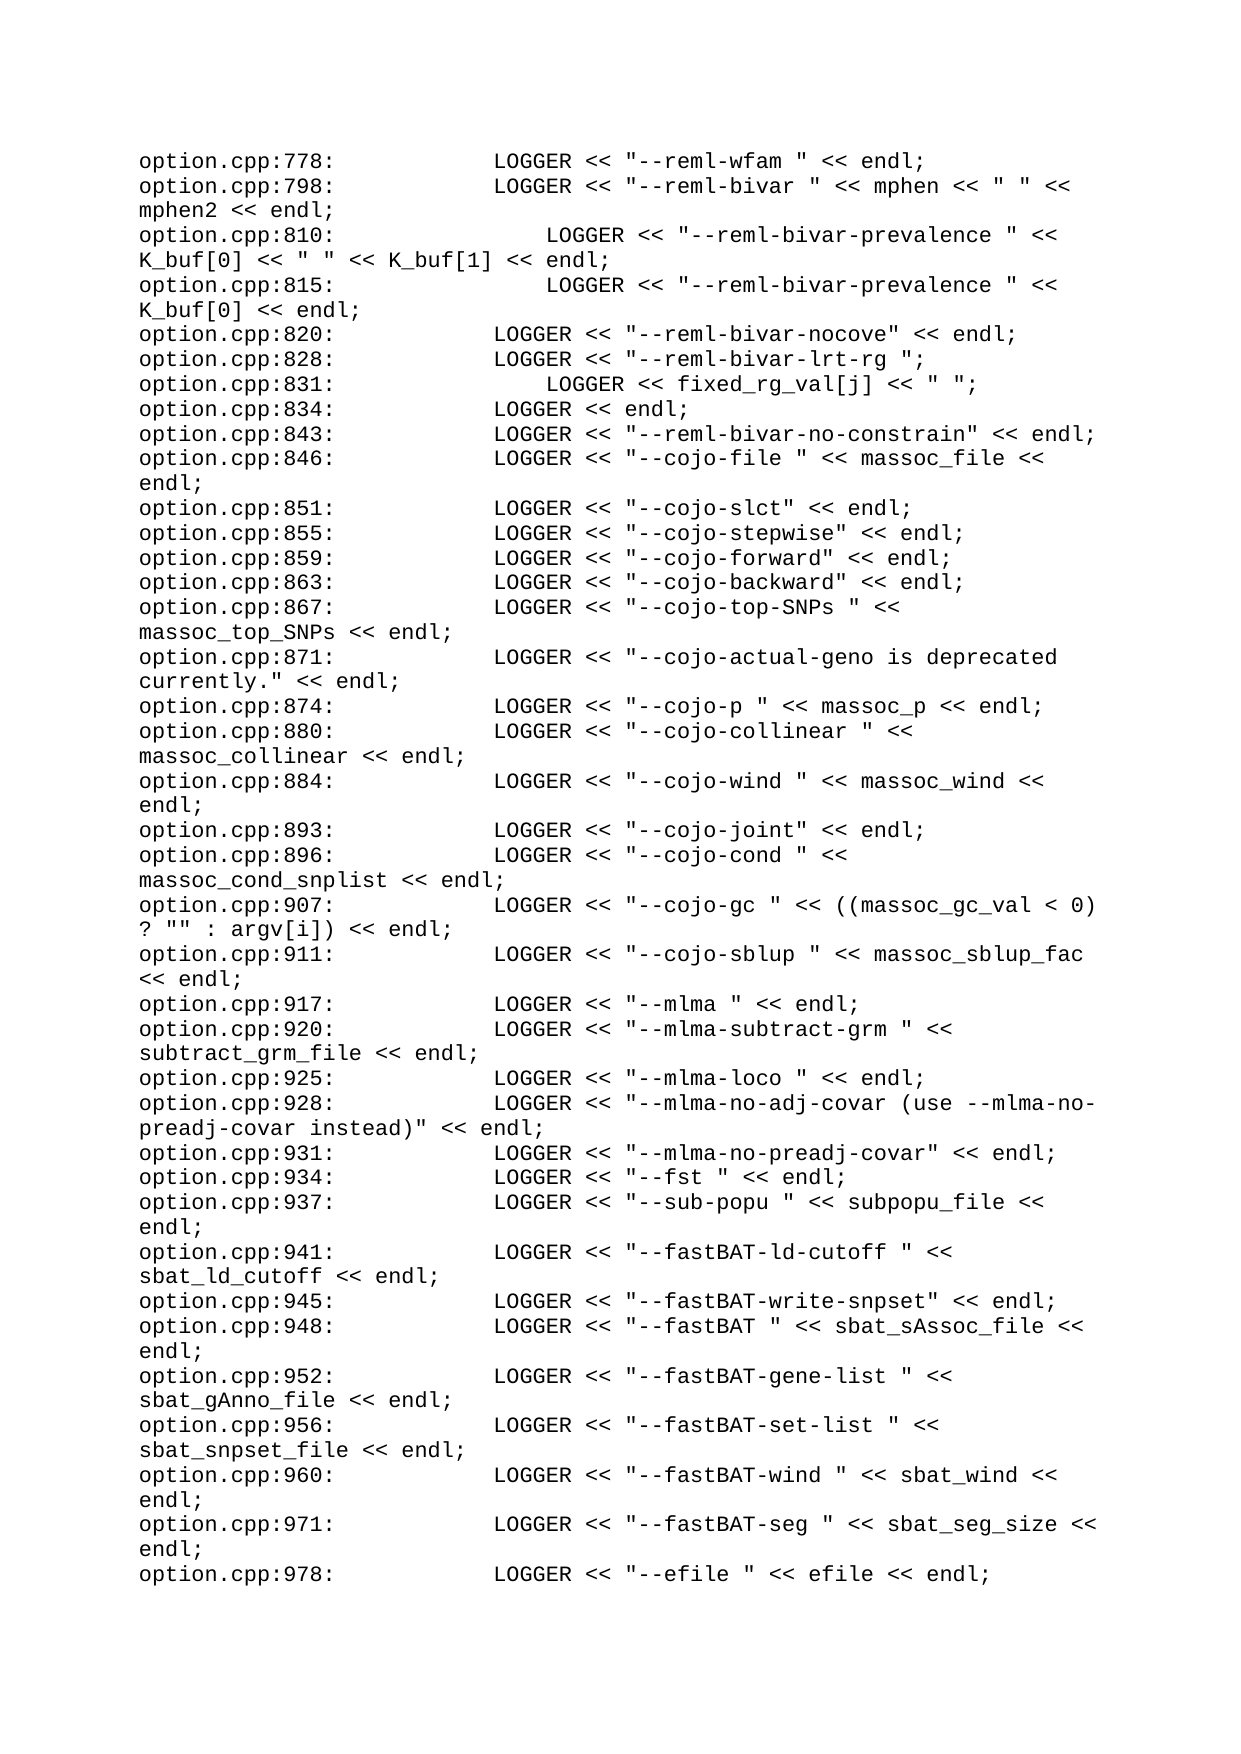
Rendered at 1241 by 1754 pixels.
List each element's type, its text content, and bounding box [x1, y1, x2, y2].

text option.cpp:778: LOGGER << "--reml-wfam " << endl; [139, 150, 1101, 175]
text option.cpp:896: LOGGER << "--cojo-cond " << massoc_cond_snplist << endl; [139, 844, 1101, 894]
text option.cpp:925: LOGGER << "--mlma-loco " << endl; [139, 1067, 1101, 1092]
text option.cpp:978: LOGGER << "--efile " << efile << endl; [139, 1563, 1101, 1588]
text option.cpp:834: LOGGER << endl; [139, 398, 1101, 423]
text option.cpp:871: LOGGER << "--cojo-actual-geno is deprecated currently." << endl; [139, 646, 1101, 695]
text option.cpp:956: LOGGER << "--fastBAT-set-list " << sbat_snpset_file << endl; [139, 1414, 1101, 1464]
text option.cpp:867: LOGGER << "--cojo-top-SNPs " << massoc_top_SNPs << endl; [139, 596, 1101, 646]
text option.cpp:945: LOGGER << "--fastBAT-write-snpset" << endl; [139, 1290, 1101, 1315]
text option.cpp:874: LOGGER << "--cojo-p " << massoc_p << endl; [139, 695, 1101, 720]
text option.cpp:952: LOGGER << "--fastBAT-gene-list " << sbat_gAnno_file << endl; [139, 1365, 1101, 1414]
text option.cpp:907: LOGGER << "--cojo-gc " << ((massoc_gc_val < 0) ? "" : argv[i]) << endl; [139, 894, 1101, 943]
text option.cpp:917: LOGGER << "--mlma " << endl; [139, 993, 1101, 1018]
text option.cpp:941: LOGGER << "--fastBAT-ld-cutoff " << sbat_ld_cutoff << endl; [139, 1241, 1101, 1290]
text option.cpp:831: LOGGER << fixed_rg_val[j] << " "; [139, 373, 1101, 398]
text option.cpp:851: LOGGER << "--cojo-slct" << endl; [139, 497, 1101, 522]
text option.cpp:920: LOGGER << "--mlma-subtract-grm " << subtract_grm_file << endl; [139, 1018, 1101, 1067]
text option.cpp:880: LOGGER << "--cojo-collinear " << massoc_collinear << endl; [139, 720, 1101, 770]
text option.cpp:810: LOGGER << "--reml-bivar-prevalence " << K_buf[0] << " " << K_buf[1] << endl; [139, 224, 1101, 274]
text option.cpp:846: LOGGER << "--cojo-file " << massoc_file << endl; [139, 447, 1101, 497]
text option.cpp:937: LOGGER << "--sub-popu " << subpopu_file << endl; [139, 1191, 1101, 1241]
text option.cpp:971: LOGGER << "--fastBAT-seg " << sbat_seg_size << endl; [139, 1513, 1101, 1563]
text option.cpp:884: LOGGER << "--cojo-wind " << massoc_wind << endl; [139, 770, 1101, 819]
text option.cpp:934: LOGGER << "--fst " << endl; [139, 1166, 1101, 1191]
text option.cpp:928: LOGGER << "--mlma-no-adj-covar (use --mlma-no-preadj-covar instead)" << endl; [139, 1092, 1101, 1142]
text option.cpp:960: LOGGER << "--fastBAT-wind " << sbat_wind << endl; [139, 1464, 1101, 1513]
text option.cpp:828: LOGGER << "--reml-bivar-lrt-rg "; [139, 348, 1101, 373]
text option.cpp:855: LOGGER << "--cojo-stepwise" << endl; [139, 522, 1101, 547]
text option.cpp:863: LOGGER << "--cojo-backward" << endl; [139, 571, 1101, 596]
text option.cpp:798: LOGGER << "--reml-bivar " << mphen << " " << mphen2 << endl; [139, 175, 1101, 224]
text option.cpp:948: LOGGER << "--fastBAT " << sbat_sAssoc_file << endl; [139, 1315, 1101, 1365]
text option.cpp:859: LOGGER << "--cojo-forward" << endl; [139, 547, 1101, 571]
text option.cpp:843: LOGGER << "--reml-bivar-no-constrain" << endl; [139, 423, 1101, 447]
text option.cpp:931: LOGGER << "--mlma-no-preadj-covar" << endl; [139, 1142, 1101, 1166]
text option.cpp:911: LOGGER << "--cojo-sblup " << massoc_sblup_fac << endl; [139, 943, 1101, 993]
text option.cpp:893: LOGGER << "--cojo-joint" << endl; [139, 819, 1101, 844]
text option.cpp:820: LOGGER << "--reml-bivar-nocove" << endl; [139, 323, 1101, 348]
text option.cpp:815: LOGGER << "--reml-bivar-prevalence " << K_buf[0] << endl; [139, 274, 1101, 323]
